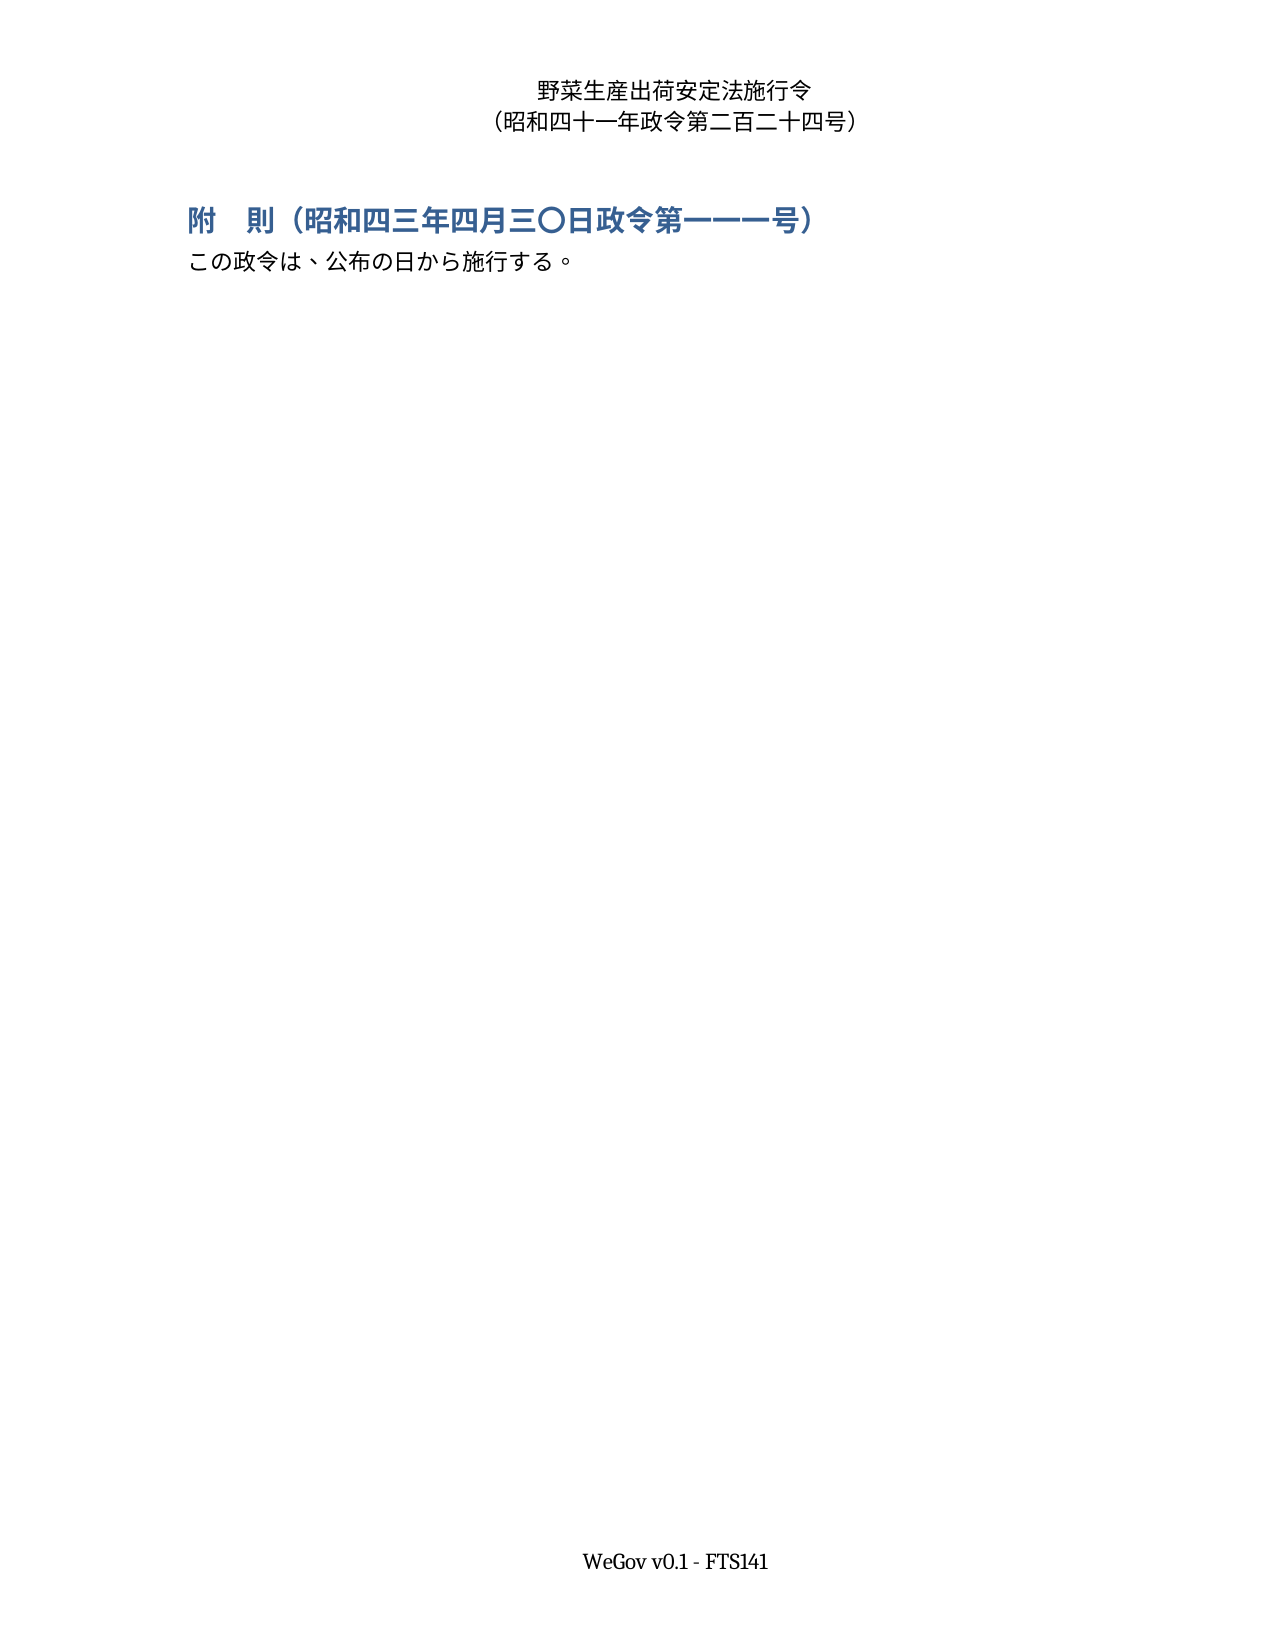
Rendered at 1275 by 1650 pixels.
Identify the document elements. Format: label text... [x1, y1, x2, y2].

subtitle 附 則（昭和四三年四月三〇日政令第一一一号） [187, 200, 1087, 240]
text この政令は、公布の日から施行する。 [187, 246, 1087, 277]
